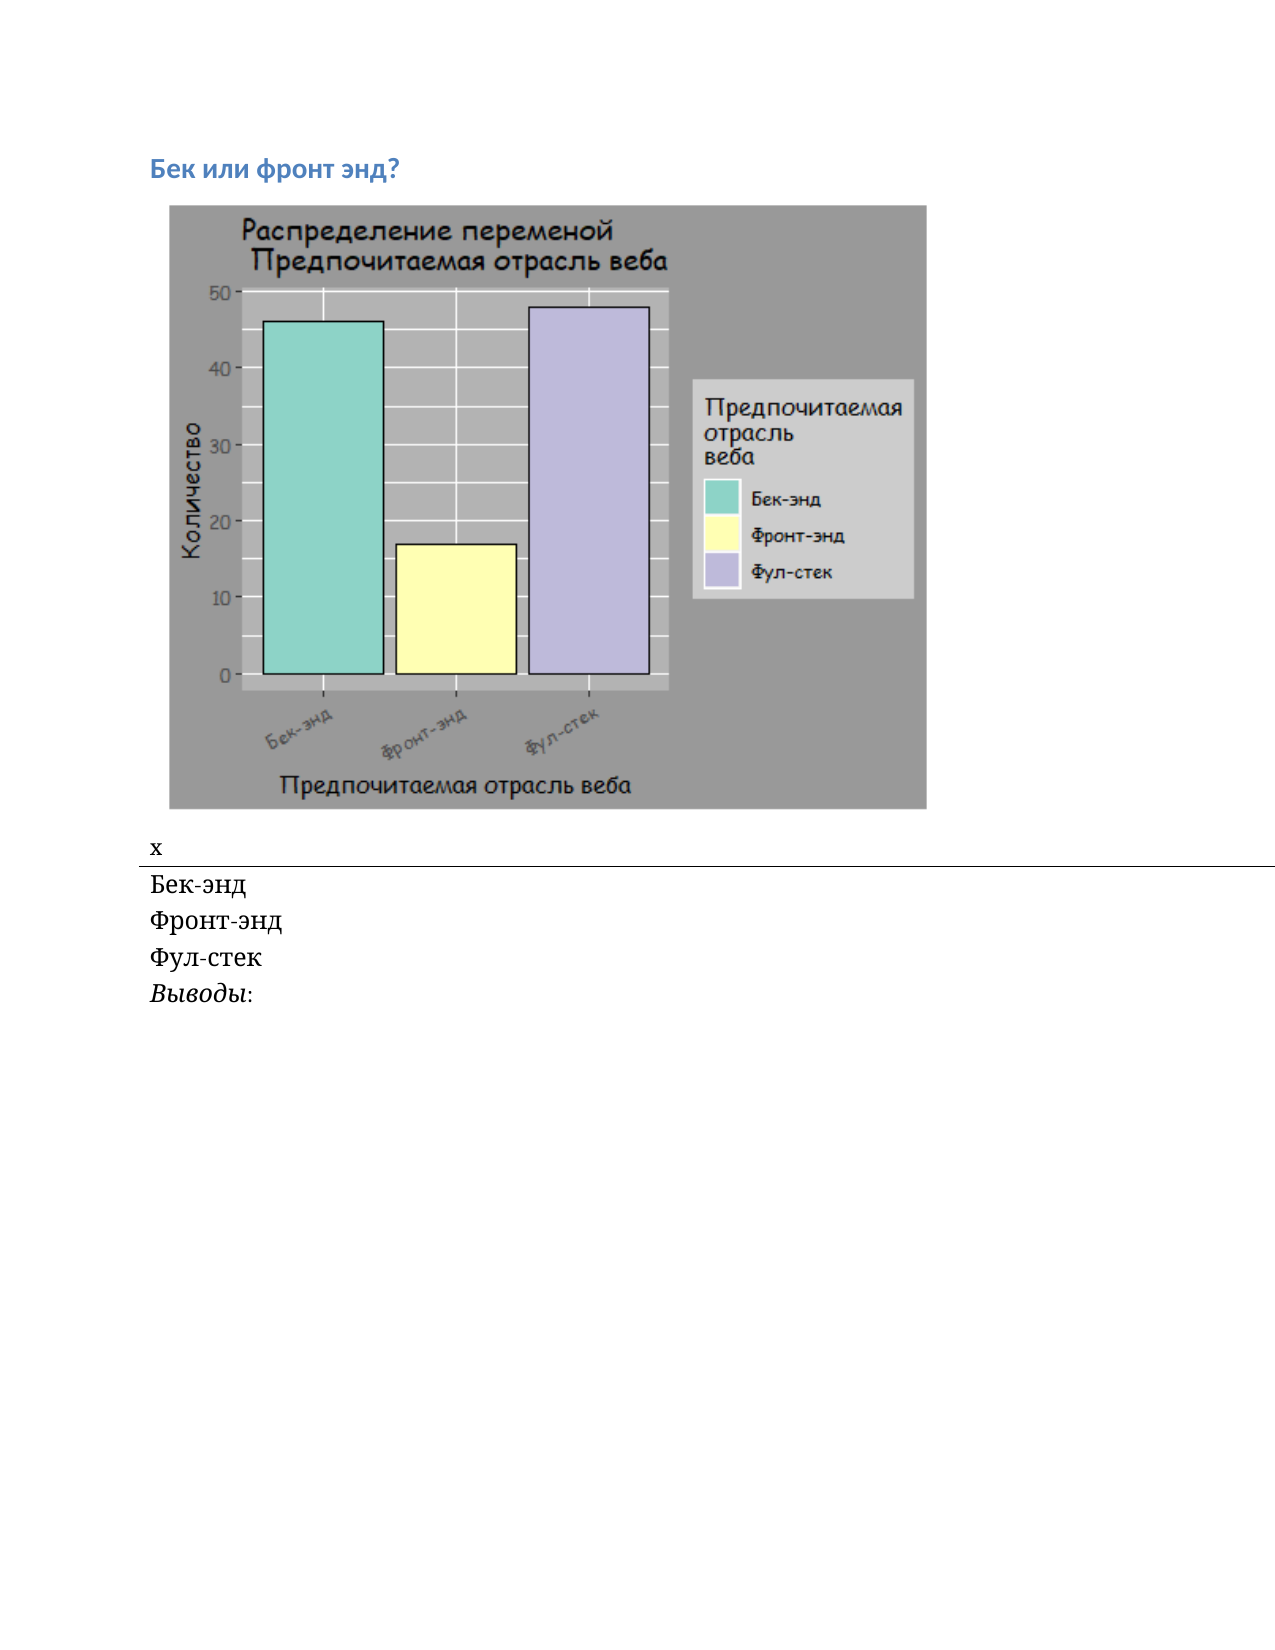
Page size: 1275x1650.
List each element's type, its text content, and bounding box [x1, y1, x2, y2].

table_cell Фул-стек [139, 940, 1275, 976]
table_cell Фронт-энд [139, 904, 1275, 940]
subtitle Бек или фронт энд? [150, 150, 1125, 186]
table_cell Выводы: [139, 976, 1275, 1026]
picture [168, 204, 927, 811]
table_cell Бек-энд [139, 867, 1275, 903]
table_header x [139, 830, 1275, 866]
